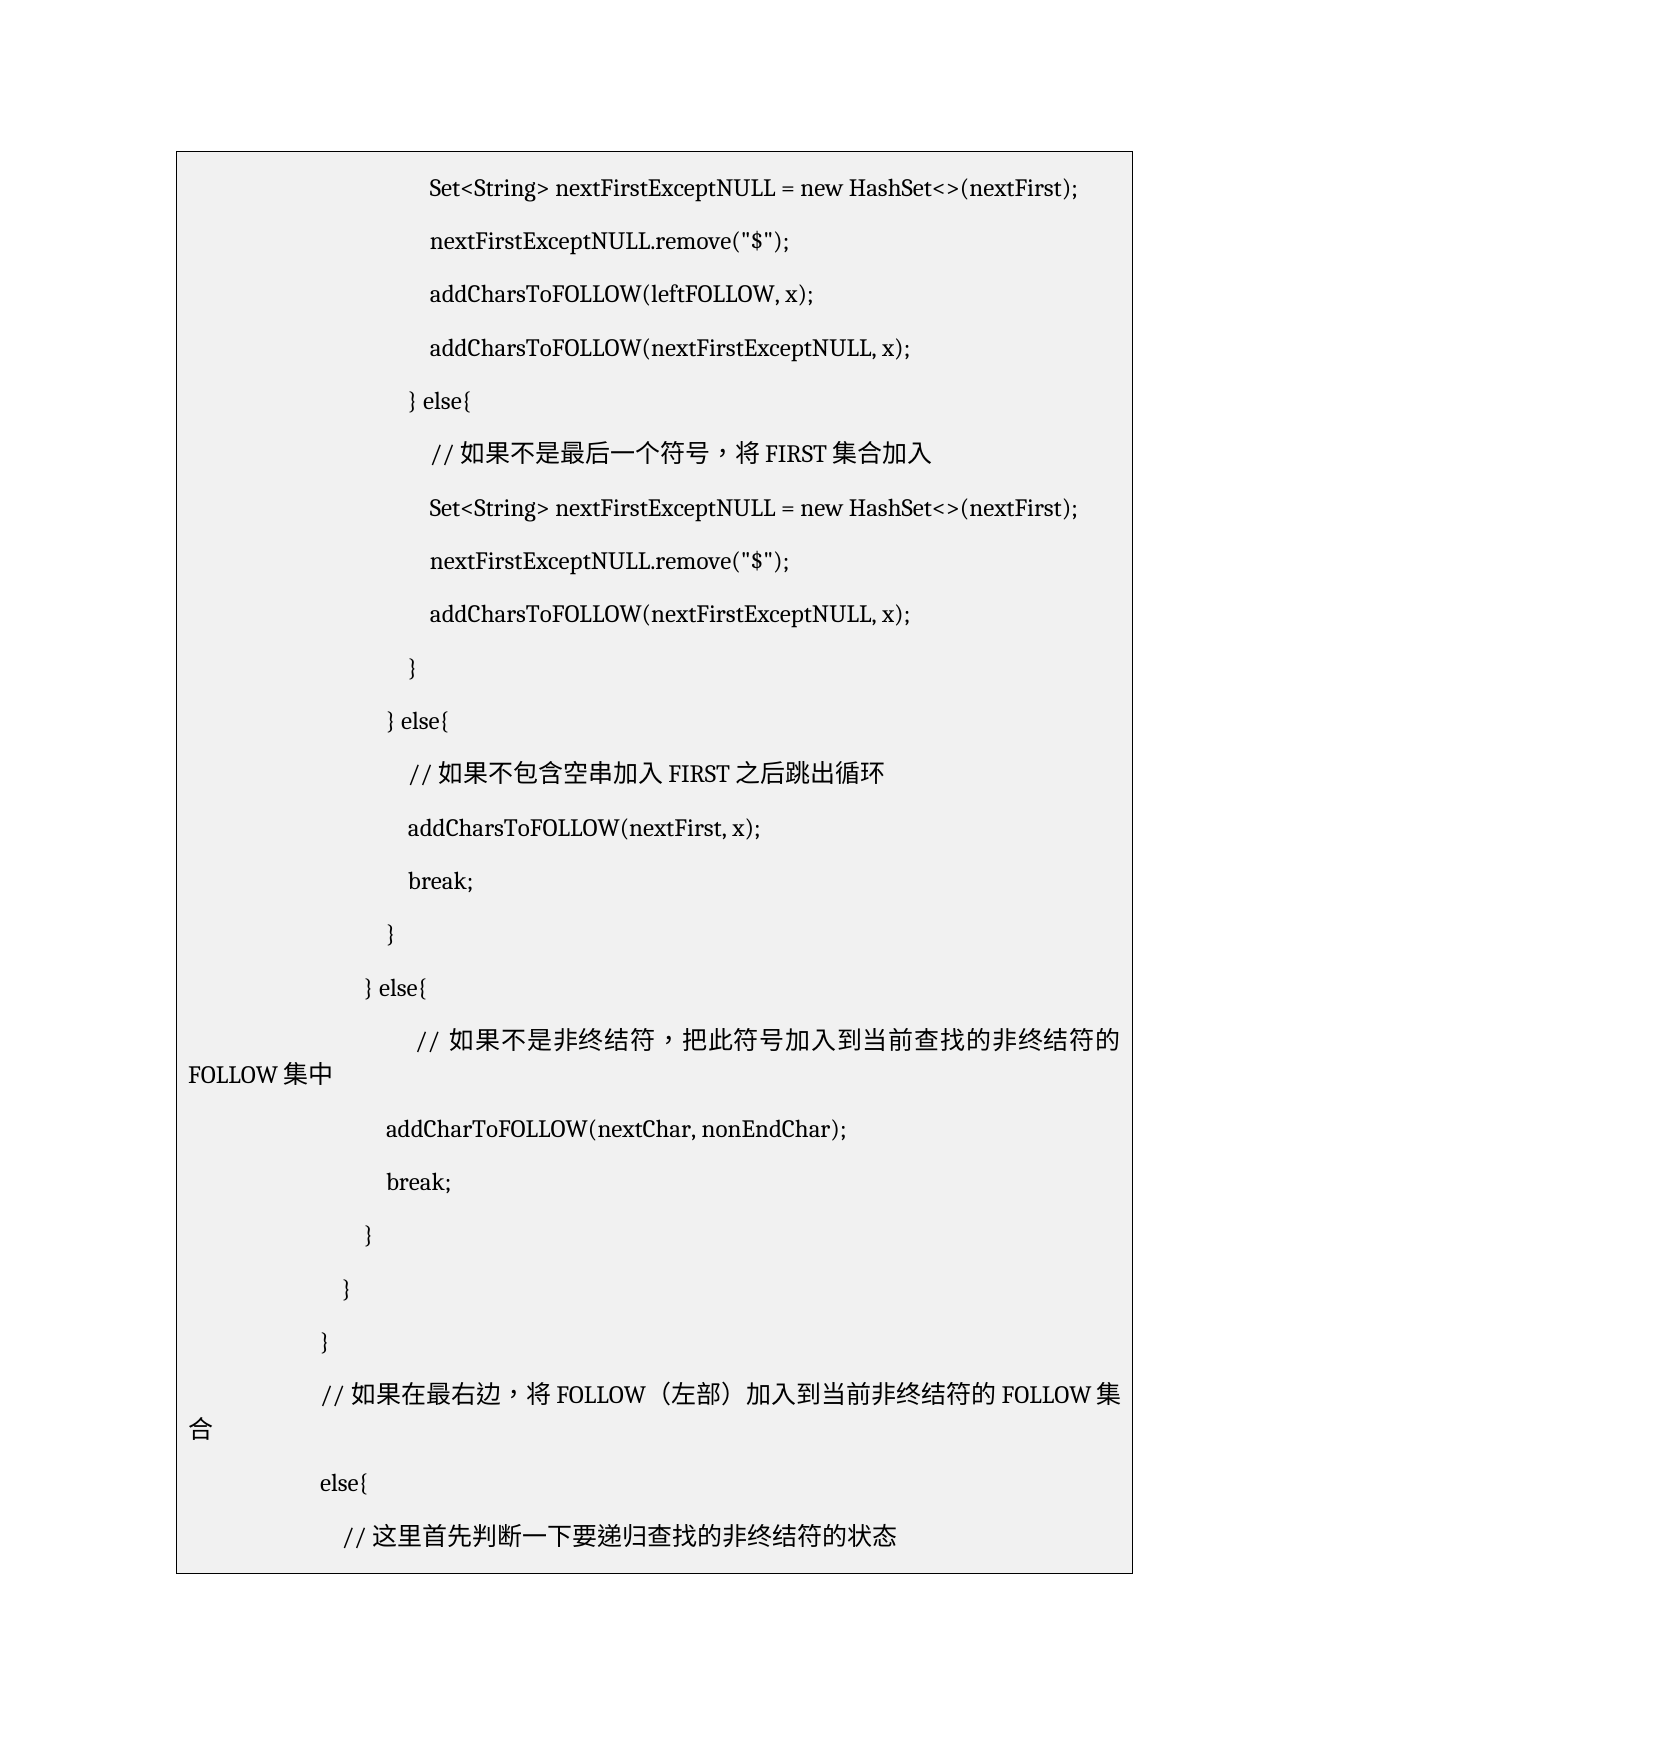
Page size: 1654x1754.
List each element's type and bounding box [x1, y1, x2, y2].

table_header [177, 152, 1132, 1573]
